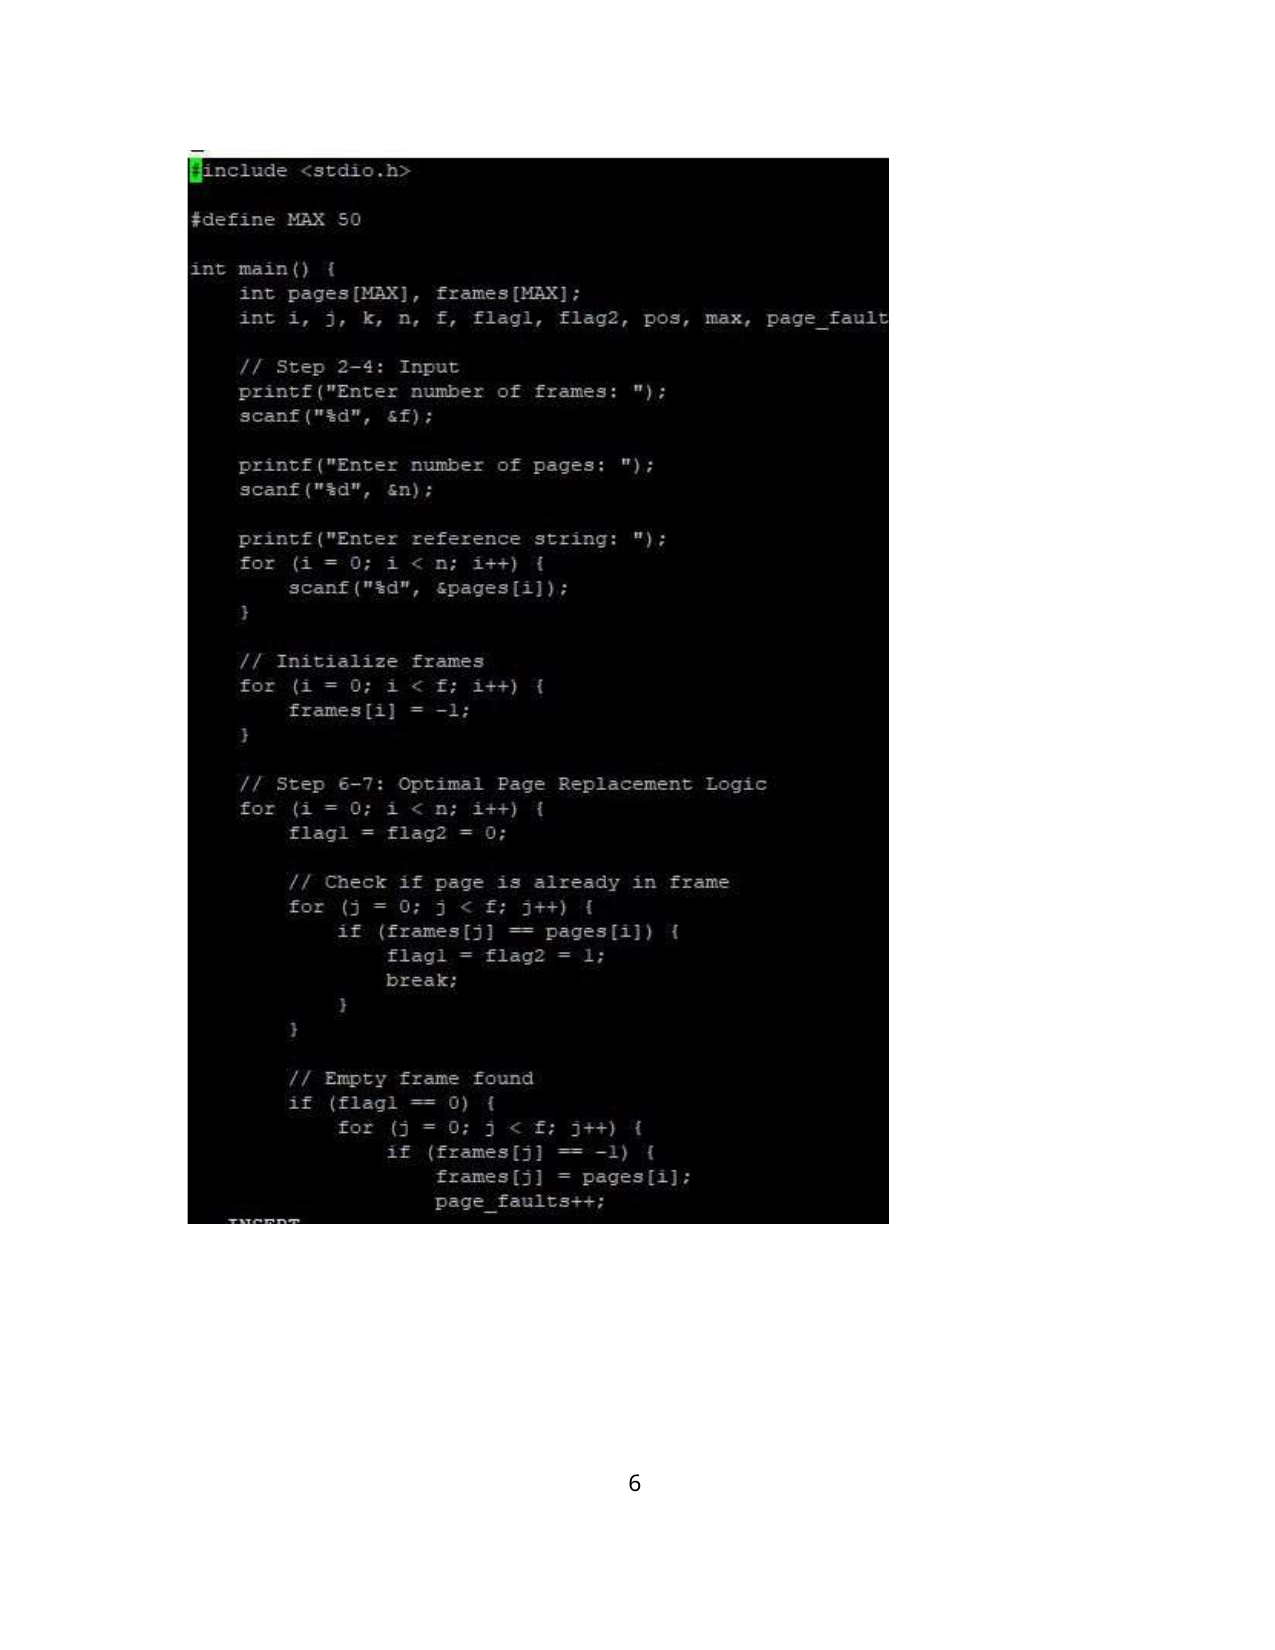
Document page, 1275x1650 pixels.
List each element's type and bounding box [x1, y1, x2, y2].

picture [187, 150, 889, 1224]
